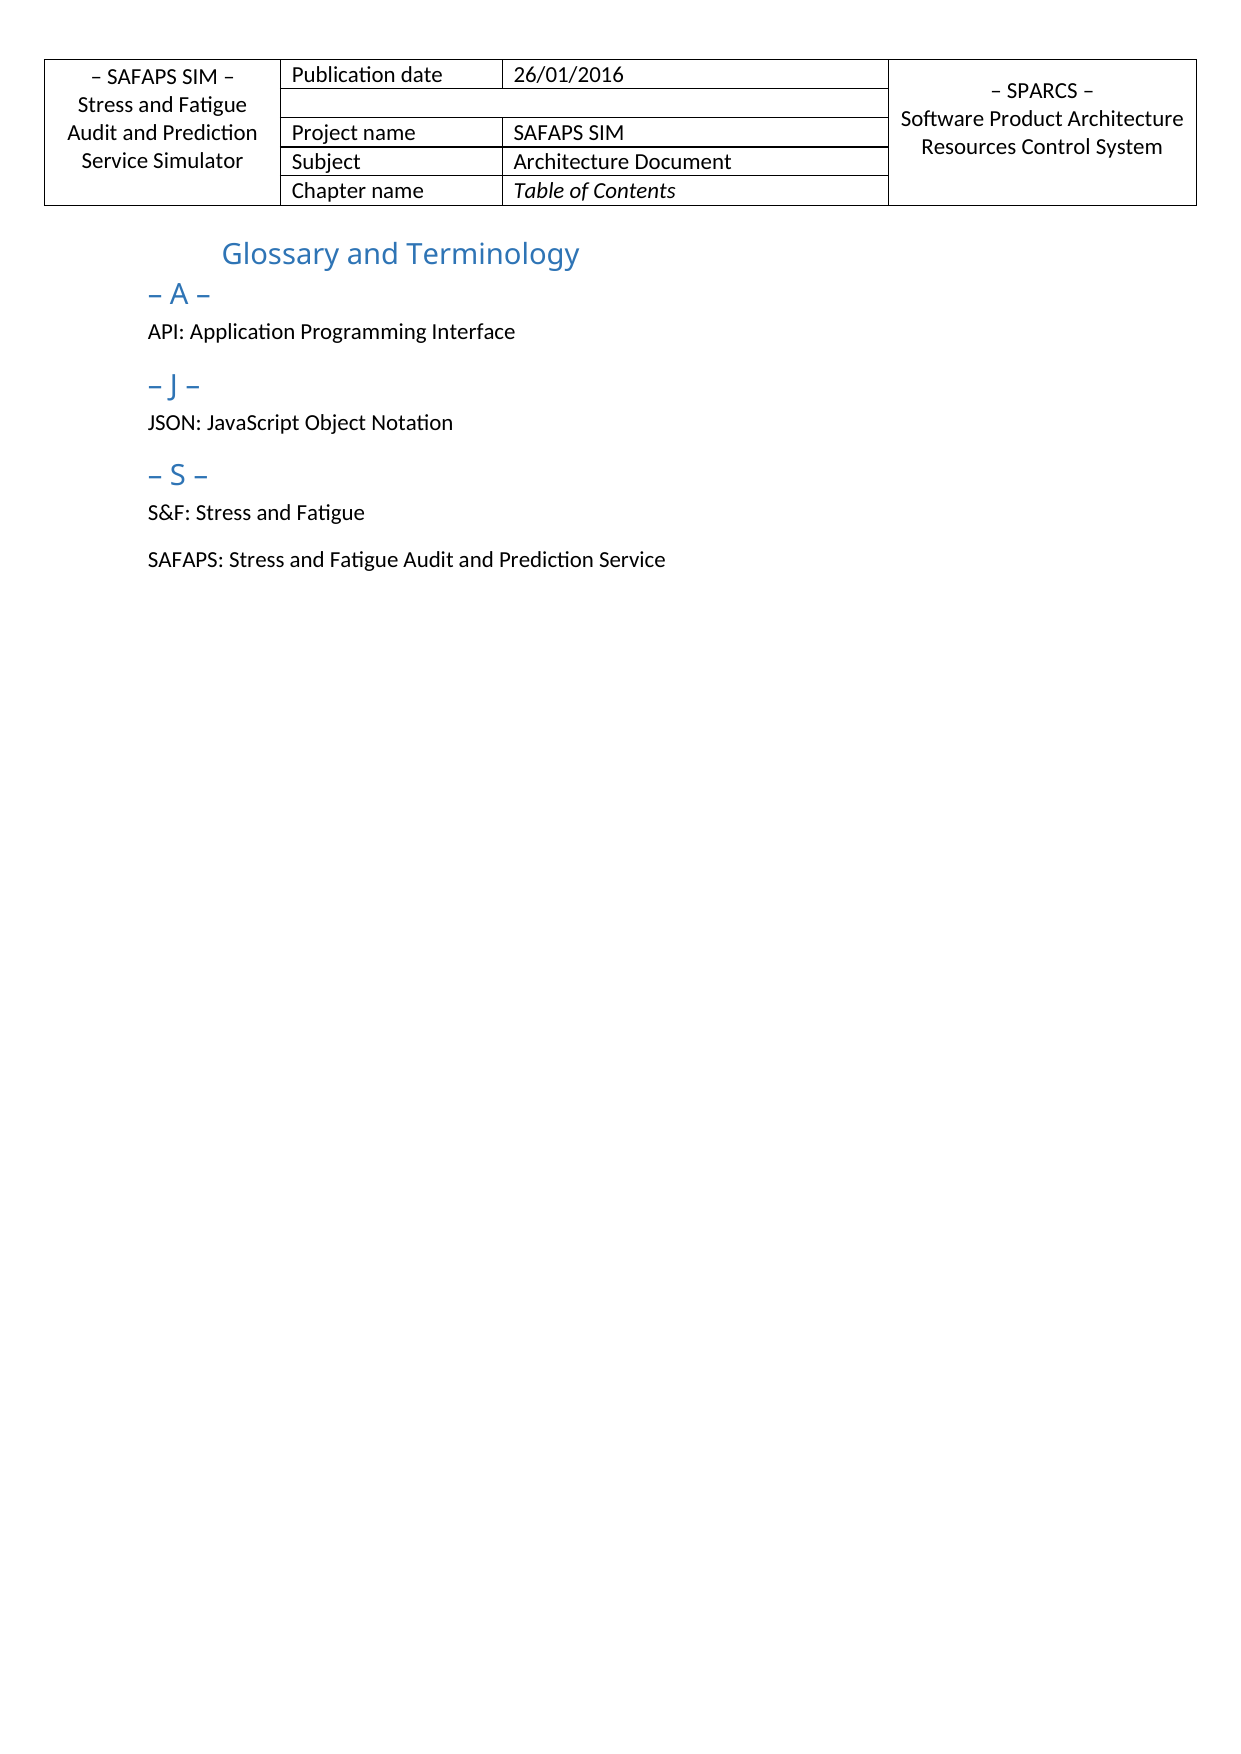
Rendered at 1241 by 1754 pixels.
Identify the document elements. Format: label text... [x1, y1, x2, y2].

text SAFAPS: Stress and Fatigue Audit and Prediction Service [148, 545, 1093, 573]
subtitle Glossary and Terminology [148, 233, 1093, 273]
subtitle – S – [148, 455, 1093, 494]
text JSON: JavaScript Object Notation [148, 408, 1093, 436]
text API: Application Programming Interface [148, 317, 1093, 345]
text S&F: Stress and Fatigue [148, 498, 1093, 527]
subtitle – A – [148, 273, 1093, 313]
subtitle – J – [148, 364, 1093, 404]
